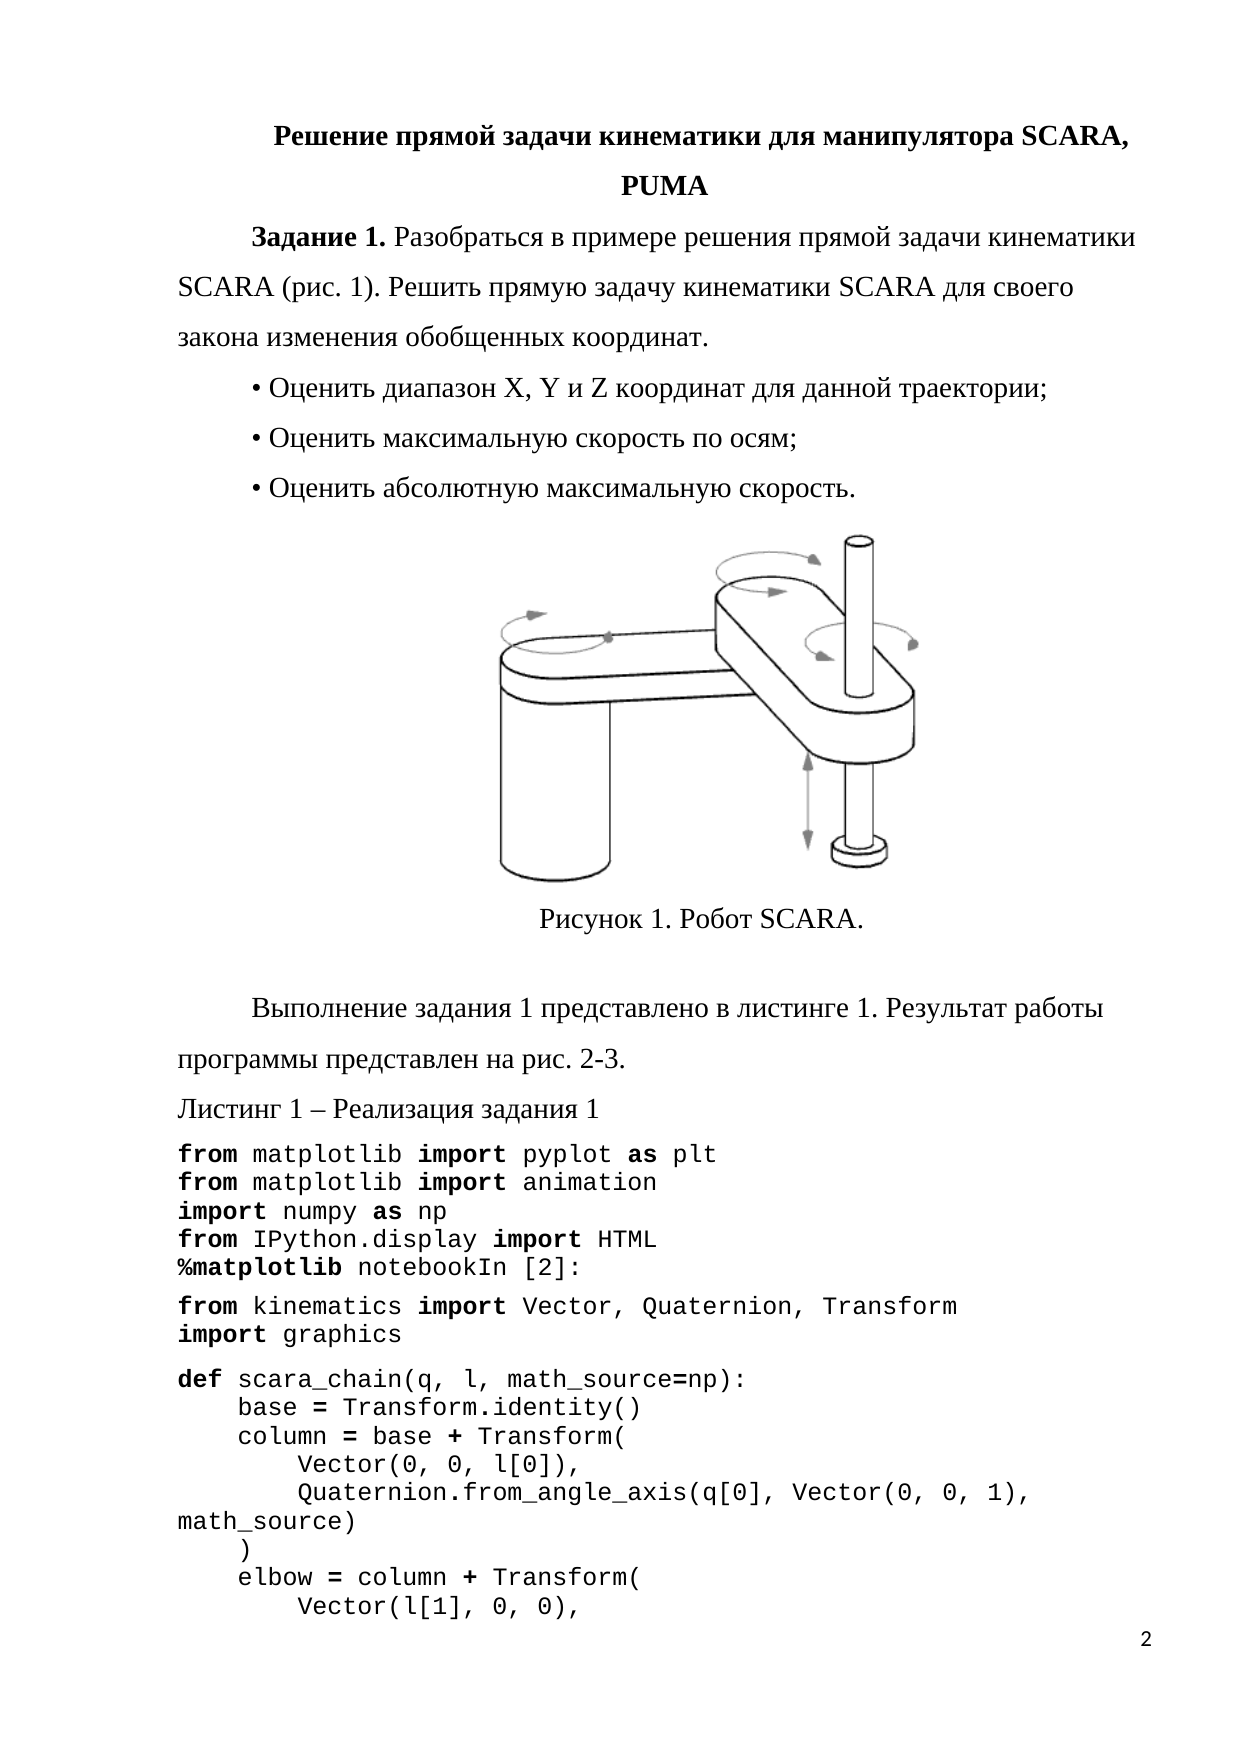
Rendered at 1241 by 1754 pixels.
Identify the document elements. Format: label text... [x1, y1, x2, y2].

text Выполнение задания 1 представлено в листинге 1. Результат работы программы представлен на рис. 2-3. [177, 991, 1152, 1074]
text from matplotlib import pyplot as plt [177, 1142, 1152, 1170]
text Рисунок 1. Робот SCARA. [177, 901, 1152, 977]
text • Оценить диапазон X, Y и Z координат для данной траектории; [177, 370, 1152, 403]
text elbow = column + Transform( [177, 1565, 1152, 1593]
text base = Transform.identity() [177, 1395, 1152, 1423]
text Листинг 1 – Реализация задания 1 [177, 1091, 1152, 1125]
text • Оценить абсолютную максимальную скорость. [177, 470, 1152, 504]
text column = base + Transform( [177, 1423, 1152, 1452]
text Задание 1. Разобраться в примере решения прямой задачи кинематики SCARA (рис. 1). Решить прямую задачу кинематики SCARA для своего закона изменения обобщенных координат. [177, 219, 1152, 353]
text import numpy as np [177, 1198, 1152, 1227]
text import graphics [177, 1322, 1152, 1350]
text ) [177, 1537, 1152, 1565]
text from IPython.display import HTML [177, 1227, 1152, 1255]
text from matplotlib import animation [177, 1170, 1152, 1198]
text Vector(l[1], 0, 0), [177, 1593, 1152, 1622]
picture [466, 520, 937, 888]
text Решение прямой задачи кинематики для манипулятора SCARA, PUMA [177, 118, 1152, 202]
text Quaternion.from_angle_axis(q[0], Vector(0, 0, 1), math_source) [177, 1480, 1152, 1537]
text %matplotlib notebookIn [2]: [177, 1255, 1152, 1283]
text Vector(0, 0, l[0]), [177, 1452, 1152, 1480]
text from kinematics import Vector, Quaternion, Transform [177, 1293, 1152, 1322]
text def scara_chain(q, l, math_source=np): [177, 1367, 1152, 1395]
text • Оценить максимальную скорость по осям; [177, 420, 1152, 453]
